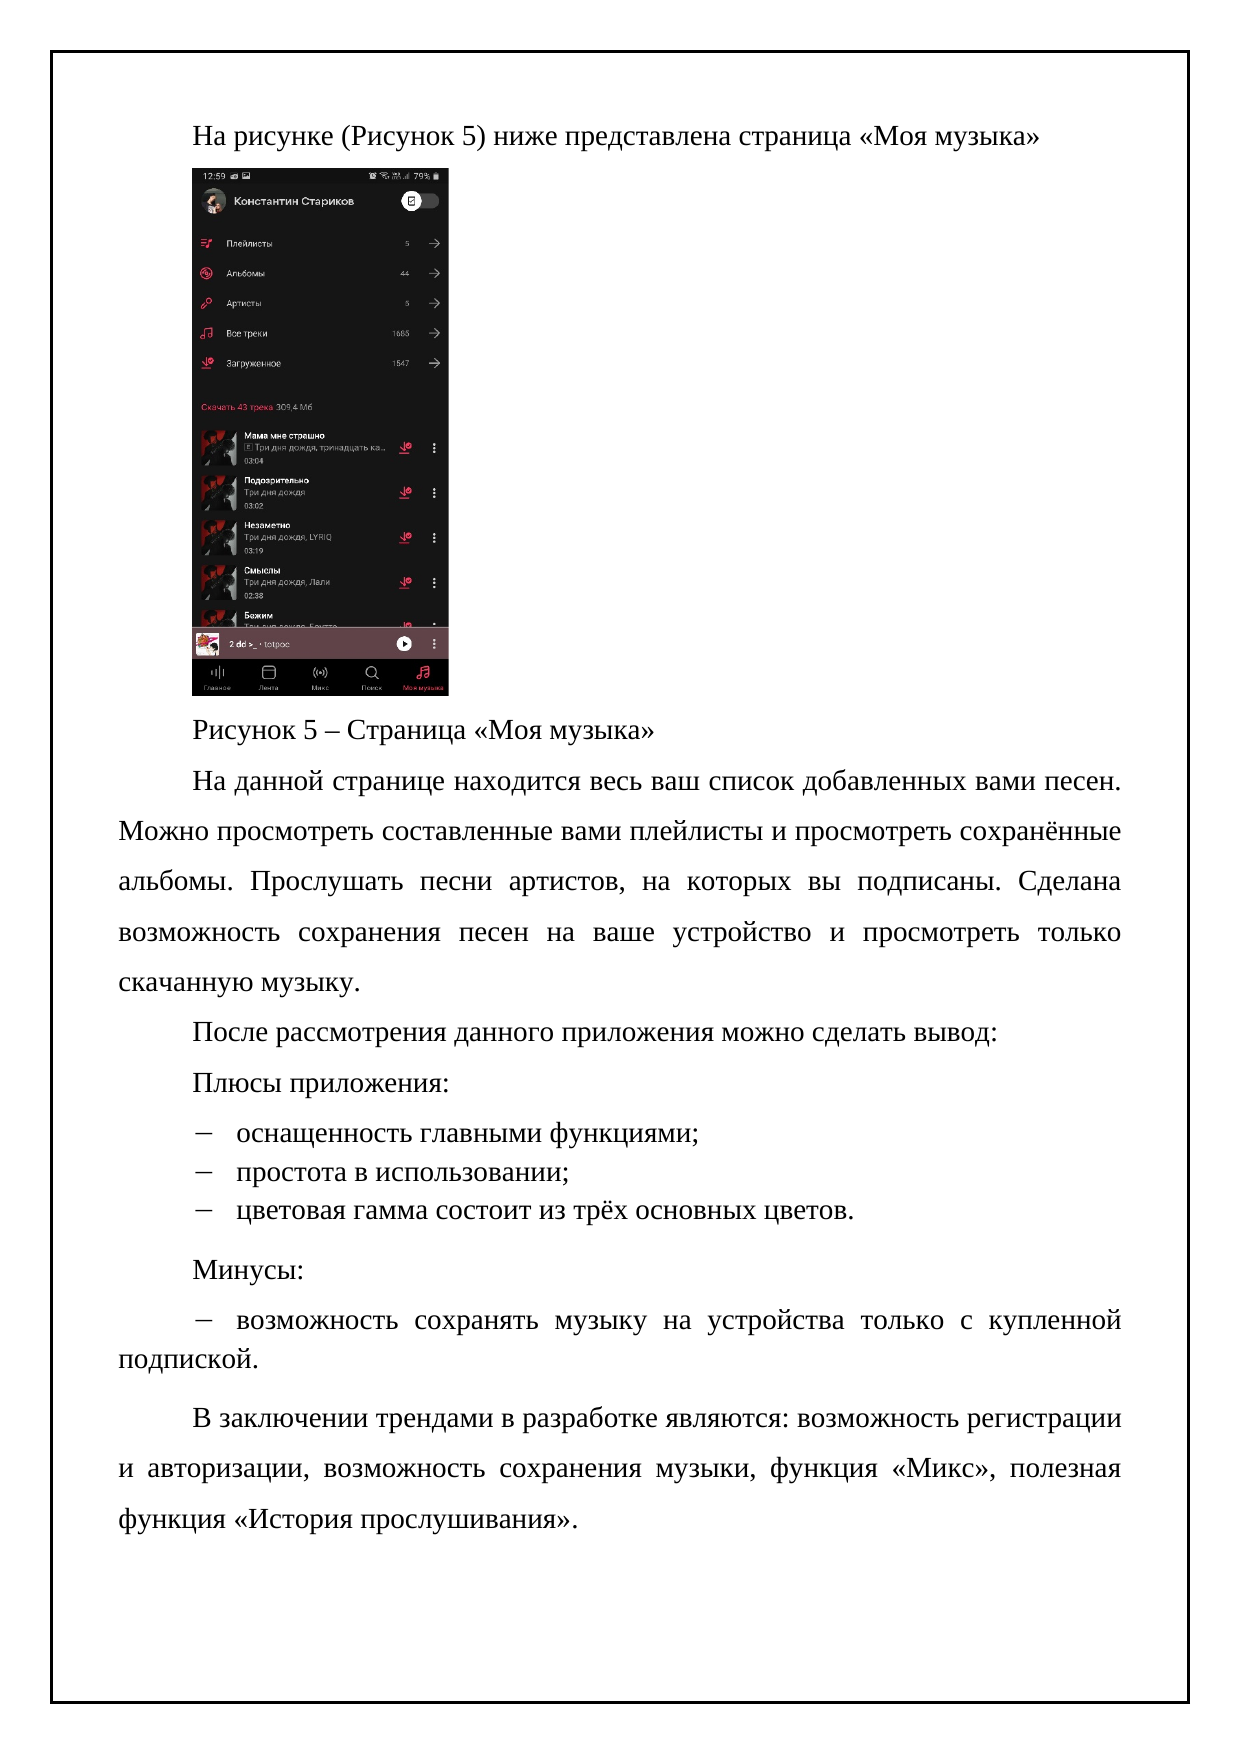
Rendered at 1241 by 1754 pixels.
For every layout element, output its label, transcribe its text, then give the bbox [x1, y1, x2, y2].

text Рисунок 5 – Страница «Моя музыка» [118, 712, 1122, 746]
text Минусы: [118, 1252, 1122, 1285]
list простота в использовании; [118, 1154, 1122, 1187]
text На данной странице находится весь ваш список добавленных вами песен. Можно просмотреть составленные вами плейлисты и просмотреть сохранённые альбомы. Прослушать песни артистов, на которых вы подписаны. Сделана возможность сохранения песен на ваше устройство и просмотреть только скачанную музыку. [118, 763, 1122, 998]
list цветовая гамма состоит из трёх основных цветов. [118, 1192, 1122, 1226]
list оснащенность главными функциями; [118, 1115, 1122, 1149]
list возможность сохранять музыку на устройства только с купленной подпиской. [118, 1302, 1122, 1374]
picture [192, 168, 449, 696]
text Плюсы приложения: [118, 1065, 1122, 1098]
text После рассмотрения данного приложения можно сделать вывод: [118, 1014, 1122, 1048]
text На рисунке (Рисунок 5) ниже представлена страница «Моя музыка» [118, 118, 1122, 152]
